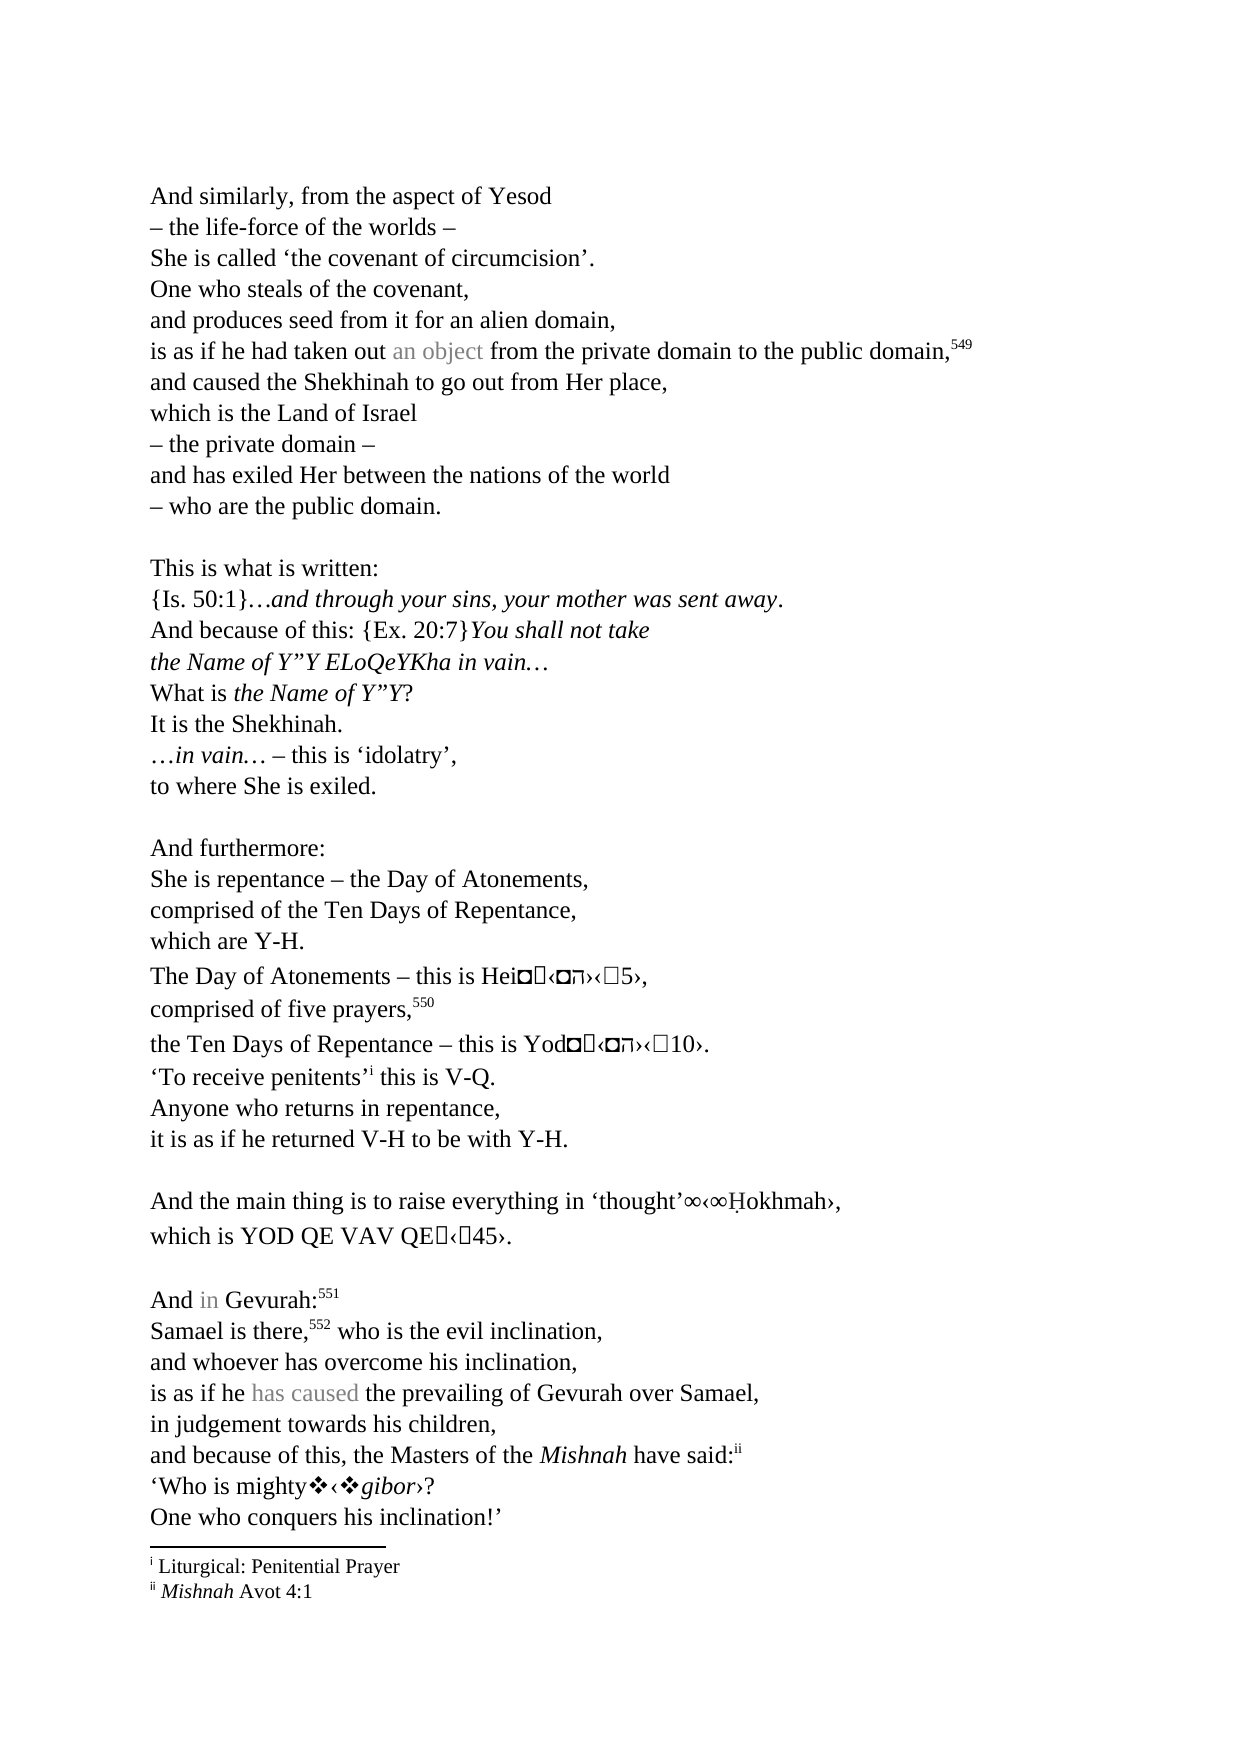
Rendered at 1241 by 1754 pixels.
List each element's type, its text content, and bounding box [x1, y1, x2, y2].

text And similarly, from the aspect of Yesod – the life-force of the worlds – She is called ‘the covenant of circumcision’. One who steals of the covenant, and produces seed from it for an alien domain, is as if he had taken out an object from the private domain to the public domain, and caused the Shekhinah to go out from Her place, which is the Land of Israel – the private domain – and has exiled Her between the nations of the world – who are the public domain. [150, 181, 1090, 520]
text And in Gevurah: Samael is there, who is the evil inclination, and whoever has overcome his inclination, is as if he has caused the prevailing of Gevurah over Samael, in judgement towards his children, and because of this, the Masters of the Mishnah have said: ‘Who is mighty‹gibor›? One who conquers his inclination!’ [150, 1285, 1090, 1531]
text And furthermore: She is repentance – the Day of Atonements, comprised of the Ten Days of Repentance, which are Y-H. The Day of Atonements – this is Hei◘‹◘ה›‹5›, comprised of five prayers, the Ten Days of Repentance – this is Yod◘‹◘ה›‹10›. ‘To receive penitents’ this is V-Q. Anyone who returns in repentance, it is as if he returned V-H to be with Y-H. [150, 833, 1090, 1152]
text This is what is written: {Is. 50:1}…and through your sins, your mother was sent away. And because of this: {Ex. 20:7}You shall not take the Name of Y”Y ELoQeYKha in vain… What is the Name of Y”Y? It is the Shekhinah. …in vain… – this is ‘idolatry’, to where She is exiled. [150, 553, 1090, 799]
text And the main thing is to raise everything in ‘thought’∞‹∞Ḥokhmah›, which is YOD QE VAV QE‹45›. [150, 1186, 1090, 1251]
